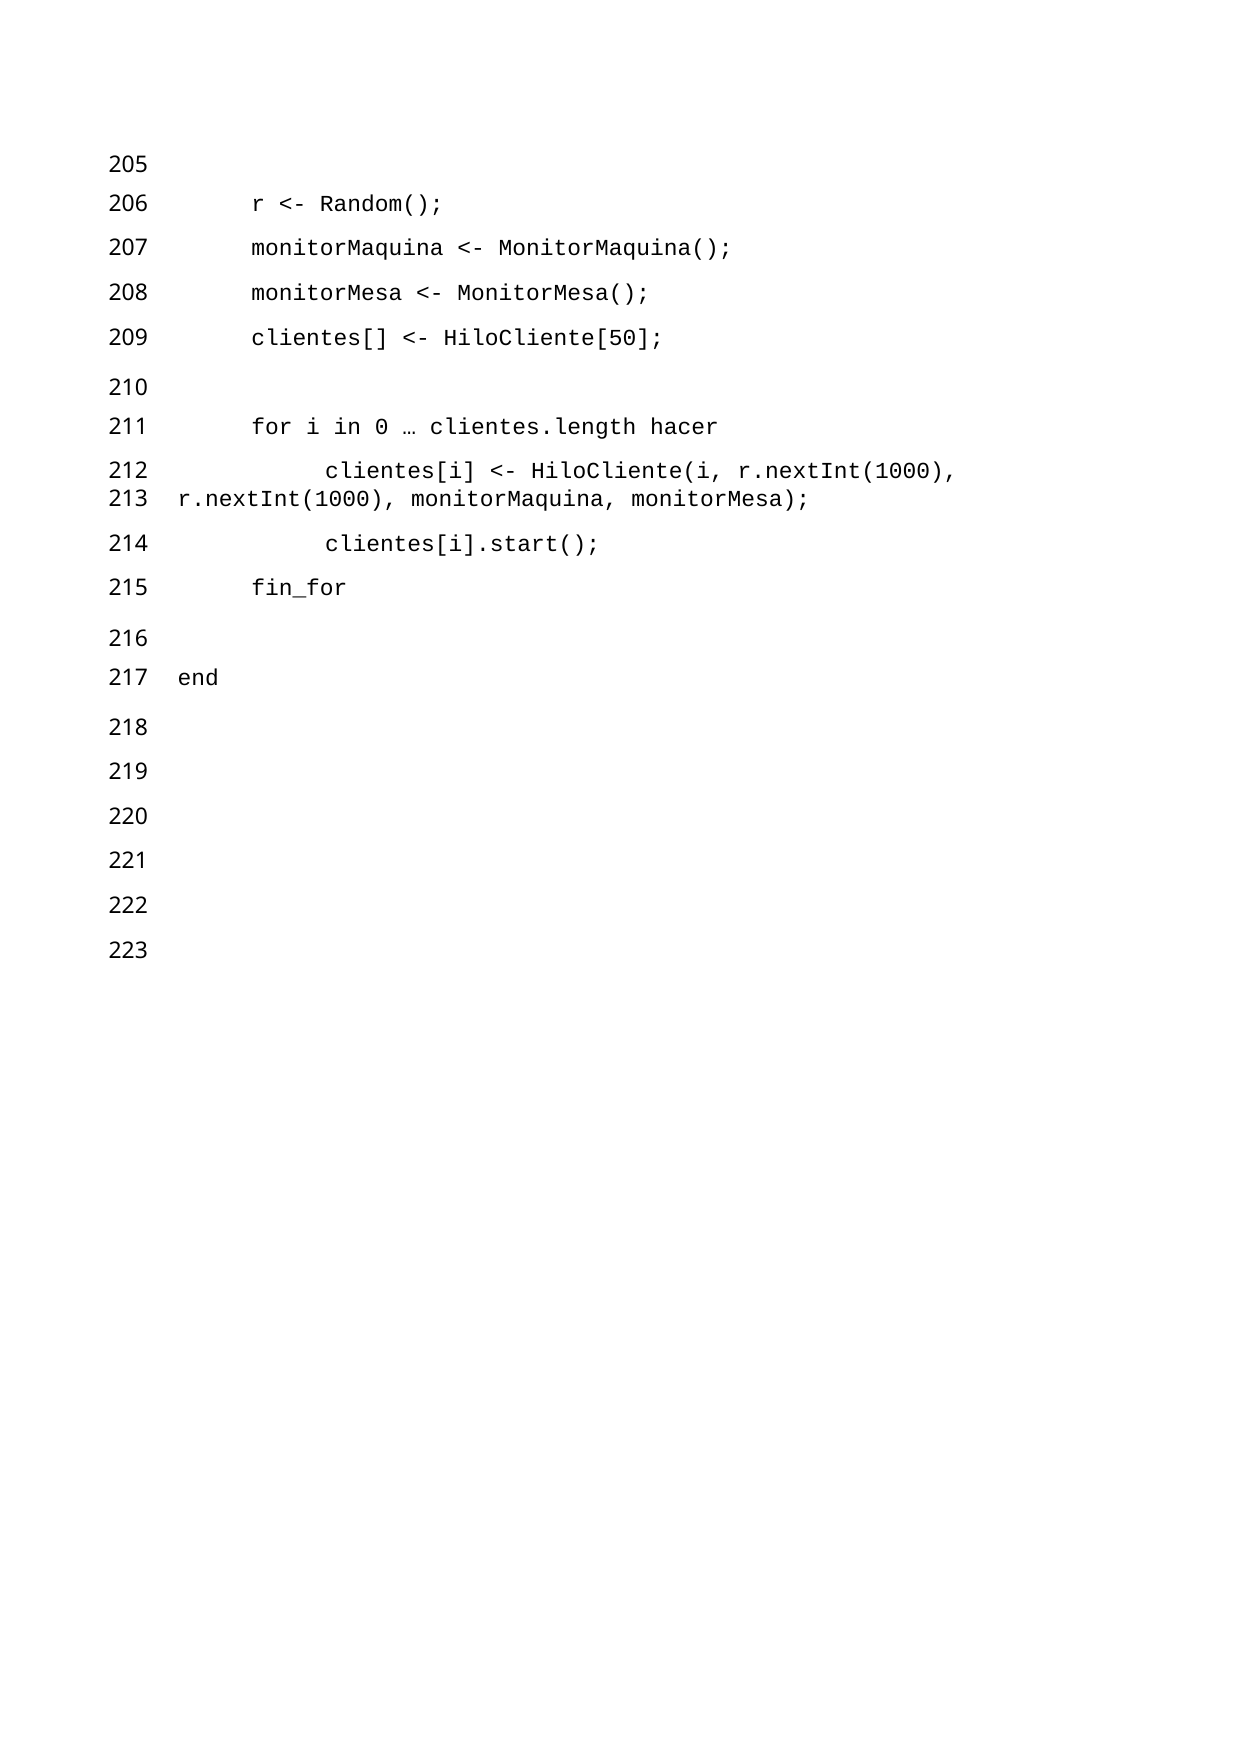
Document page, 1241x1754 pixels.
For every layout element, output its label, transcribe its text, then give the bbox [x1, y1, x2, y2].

text clientes[] <- HiloCliente[50]; [177, 326, 1063, 352]
text monitorMaquina <- MonitorMaquina(); [177, 237, 1063, 263]
text clientes[i] <- HiloCliente(i, r.nextInt(1000), r.nextInt(1000), monitorMaquina, monitorMesa); [177, 460, 1063, 513]
text clientes[i].start(); [177, 532, 1063, 558]
text end [177, 666, 1063, 692]
text fin_for [177, 577, 1063, 603]
text for i in 0 … clientes.length hacer [177, 415, 1063, 441]
text monitorMesa <- MonitorMesa(); [177, 281, 1063, 307]
text r <- Random(); [177, 192, 1063, 218]
